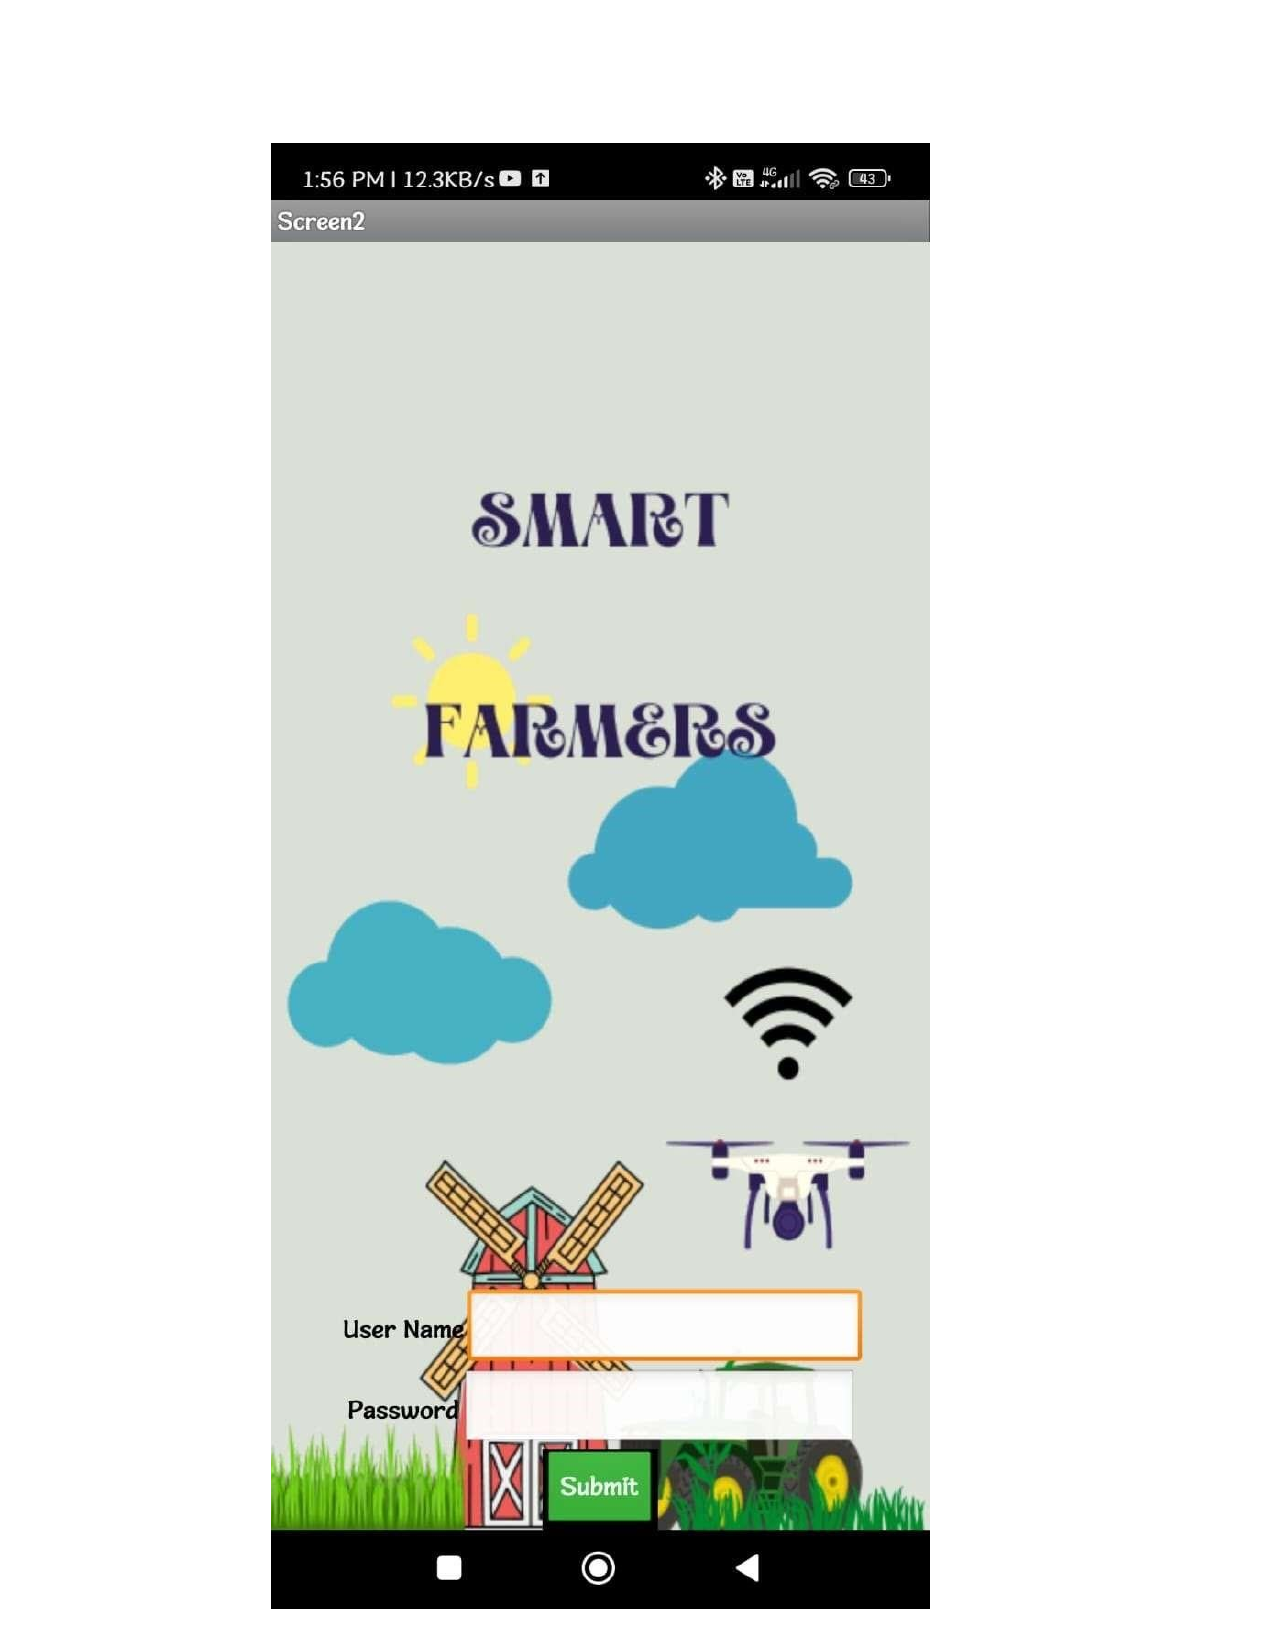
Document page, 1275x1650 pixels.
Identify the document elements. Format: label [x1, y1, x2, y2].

picture [271, 143, 930, 1609]
